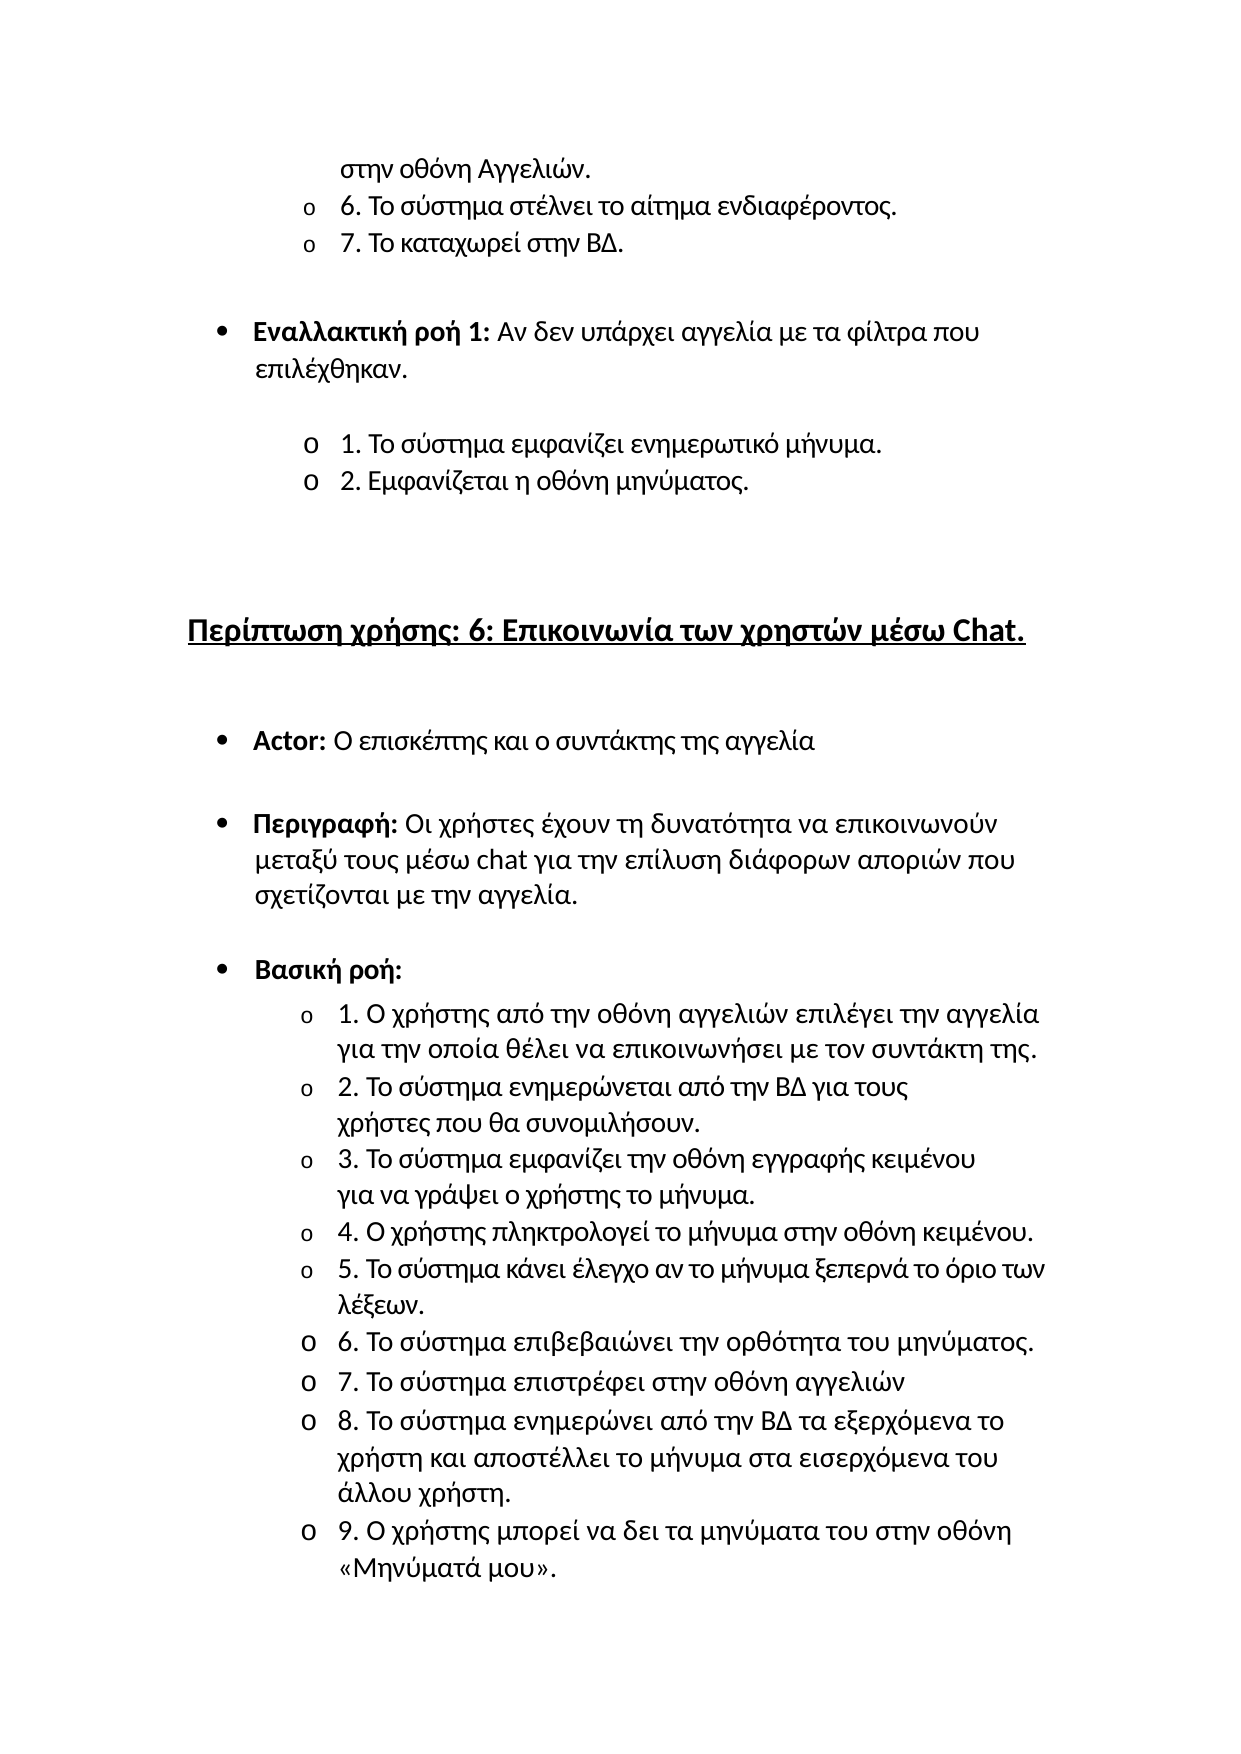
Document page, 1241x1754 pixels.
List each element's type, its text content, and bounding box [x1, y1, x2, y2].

list 3. Το σύστημα εμφανίζει την οθόνη εγγραφής κειμένου για να γράψει ο χρήστης το μήνυμα. [300, 1140, 997, 1212]
list 4. Ο χρήστης πληκτρολογεί το μήνυμα στην οθόνη κειμένου. [300, 1213, 1053, 1248]
list 9. Ο χρήστης μπορεί να δει τα μηνύματα του στην οθόνη «Μηνύματά μου». [300, 1512, 1053, 1585]
list 1. Το σύστημα εμφανίζει ενημερωτικό μήνυμα. [302, 425, 925, 462]
list 2. Το σύστημα ενημερώνεται από την ΒΔ για τους χρήστες που θα συνομιλήσουν. [300, 1068, 939, 1139]
list 1. Ο χρήστης από την οθόνη αγγελιών επιλέγει την αγγελία για την οποία θέλει να επικοινωνήσει με τον συντάκτη της. [300, 995, 1053, 1066]
text Περίπτωση χρήσης: 6: Επικοινωνία των χρηστών μέσω Chat. [187, 609, 1053, 649]
list 6. Το σύστημα στέλνει το αίτημα ενδιαφέροντος. [302, 187, 1006, 223]
list 5. Το σύστημα κάνει έλεγχο αν το μήνυμα ξεπερνά το όριο των λέξεων. [300, 1250, 1053, 1322]
list 7. Το σύστημα επιστρέφει στην οθόνη αγγελιών [300, 1363, 1053, 1400]
list 8. Το σύστημα ενημερώνει από την ΒΔ τα εξερχόμενα το χρήστη και αποστέλλει το μήνυμα στα εισερχόμενα του άλλου χρήστη. [300, 1402, 1053, 1510]
list Περιγραφή: Οι χρήστες έχουν τη δυνατότητα να επικοινωνούν μεταξύ τους μέσω chat για την επίλυση διάφορων αποριών που σχετίζονται με την αγγελία. [217, 805, 1053, 912]
list 6. Το σύστημα επιβεβαιώνει την ορθότητα του μηνύματος. [300, 1323, 1053, 1361]
list 2. Εμφανίζεται η οθόνη μηνύματος. [302, 462, 925, 499]
list Actor: Ο επισκέπτης και ο συντάκτης της αγγελία [217, 722, 1005, 758]
subtitle Βασική ροή: [217, 949, 1053, 986]
list 7. Το καταχωρεί στην ΒΔ. [302, 224, 956, 260]
list Εναλλακτική ροή 1: Αν δεν υπάρχει αγγελία με τα φίλτρα που επιλέχθηκαν. [217, 313, 1010, 386]
list 5. Ο χρήστης εκδηλώνει το ενδιαφέρον του για την αγγελία στην οθόνη Αγγελιών. [302, 150, 1053, 186]
